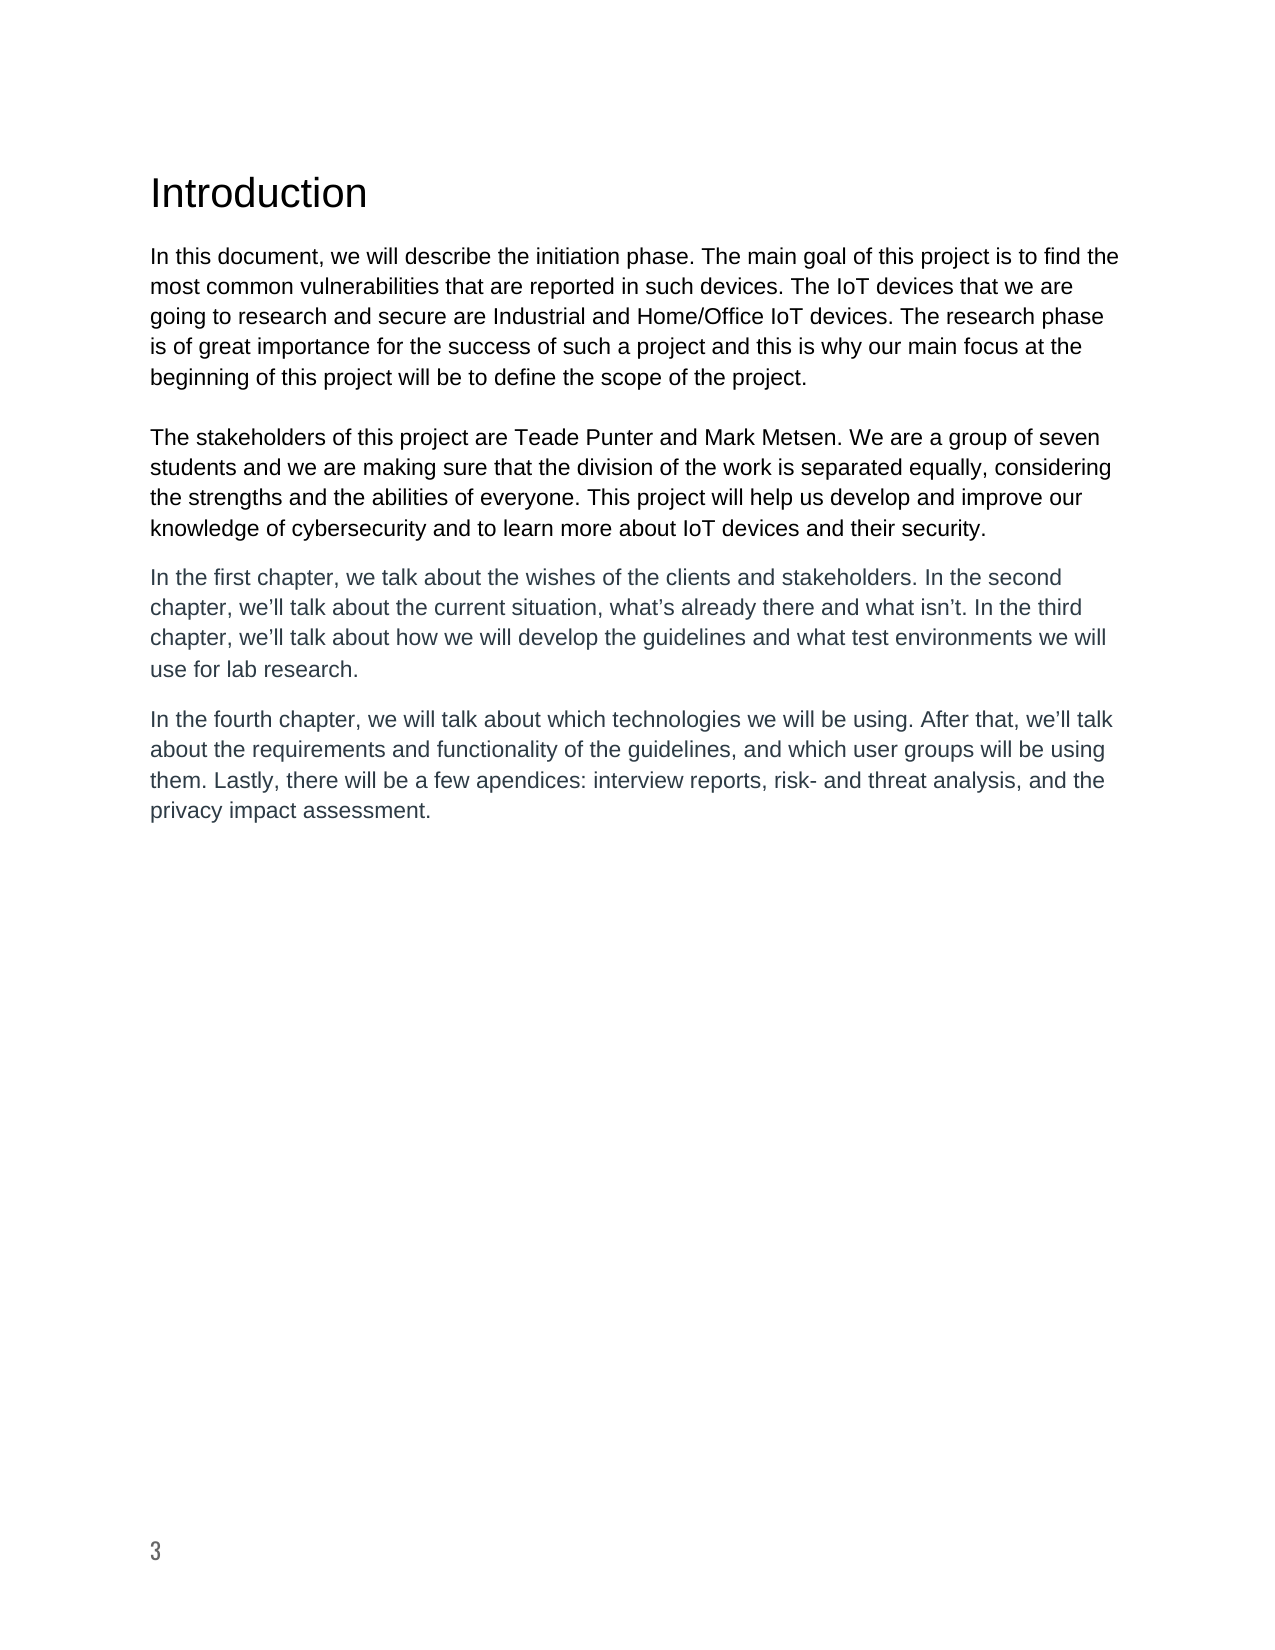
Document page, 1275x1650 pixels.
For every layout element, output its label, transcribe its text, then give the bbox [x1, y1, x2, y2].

subtitle Introduction [150, 169, 1125, 217]
text In the first chapter, we talk about the wishes of the clients and stakeholders. In the second chapter, we’ll talk about the current situation, what’s already there and what isn’t. In the third chapter, we’ll talk about how we will develop the guidelines and what test environments we will use for lab research. [150, 563, 1125, 683]
text In the fourth chapter, we will talk about which technologies we will be using. After that, we’ll talk about the requirements and functionality of the guidelines, and which user groups will be using them. Lastly, there will be a few apendices: interview reports, risk- and threat analysis, and the privacy impact assessment. [150, 706, 1125, 823]
text In this document, we will describe the initiation phase. The main goal of this project is to find the most common vulnerabilities that are reported in such devices. The IoT devices that we are going to research and secure are Industrial and Home/Office IoT devices. The research phase is of great importance for the success of such a project and this is why our main focus at the beginning of this project will be to define the scope of the project. [150, 243, 1125, 390]
text The stakeholders of this project are Teade Punter and Mark Metsen. We are a group of seven students and we are making sure that the division of the work is separated equally, considering the strengths and the abilities of everyone. This project will help us develop and improve our knowledge of cybersecurity and to learn more about IoT devices and their security. [150, 424, 1125, 541]
